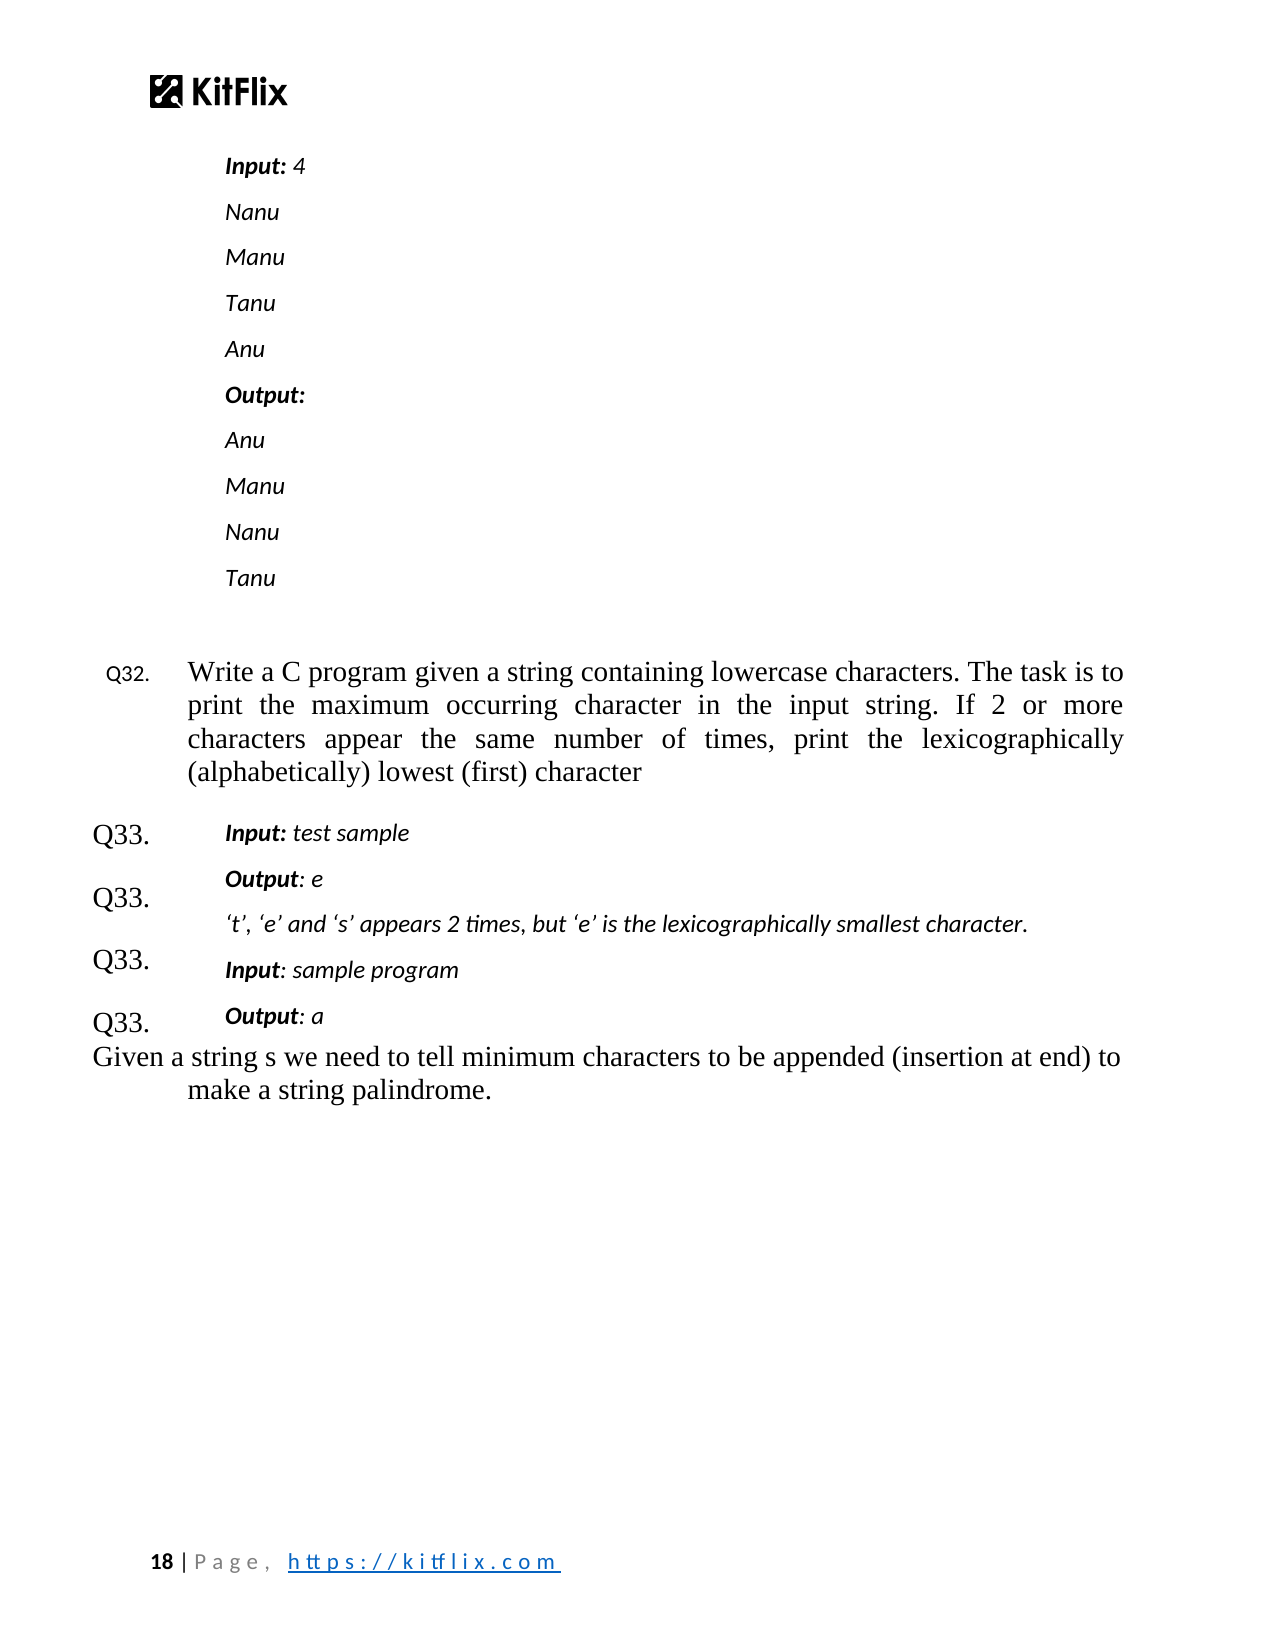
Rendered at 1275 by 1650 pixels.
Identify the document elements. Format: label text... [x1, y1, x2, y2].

text Write a C program given a string containing lowercase characters. The task is to print the maximum occurring character in the input string. If 2 or more characters appear the same number of times, print the lexicographically (alphabetically) lowest (first) character [150, 654, 1125, 788]
text Output: e [225, 863, 1125, 893]
text Input: sample program [225, 954, 1125, 985]
text Anu [225, 424, 1125, 455]
text Tanu [225, 562, 1125, 592]
text Manu [225, 470, 1125, 501]
text Given a string s we need to tell minimum characters to be appended (insertion at end) to make a string palindrome. [150, 817, 1125, 1106]
picture [150, 75, 288, 108]
text Output: a [225, 1000, 1125, 1031]
text Nanu [225, 196, 1125, 226]
text Anu [225, 333, 1125, 363]
text ‘t’, ‘e’ and ‘s’ appears 2 times, but ‘e’ is the lexicographically smallest character. [225, 909, 1125, 939]
text Input: test sample [225, 817, 1125, 848]
text Output: [225, 379, 1125, 409]
text Manu [225, 242, 1125, 272]
text Input: 4 [225, 150, 1125, 181]
text Tanu [225, 287, 1125, 318]
text Nanu [225, 516, 1125, 546]
